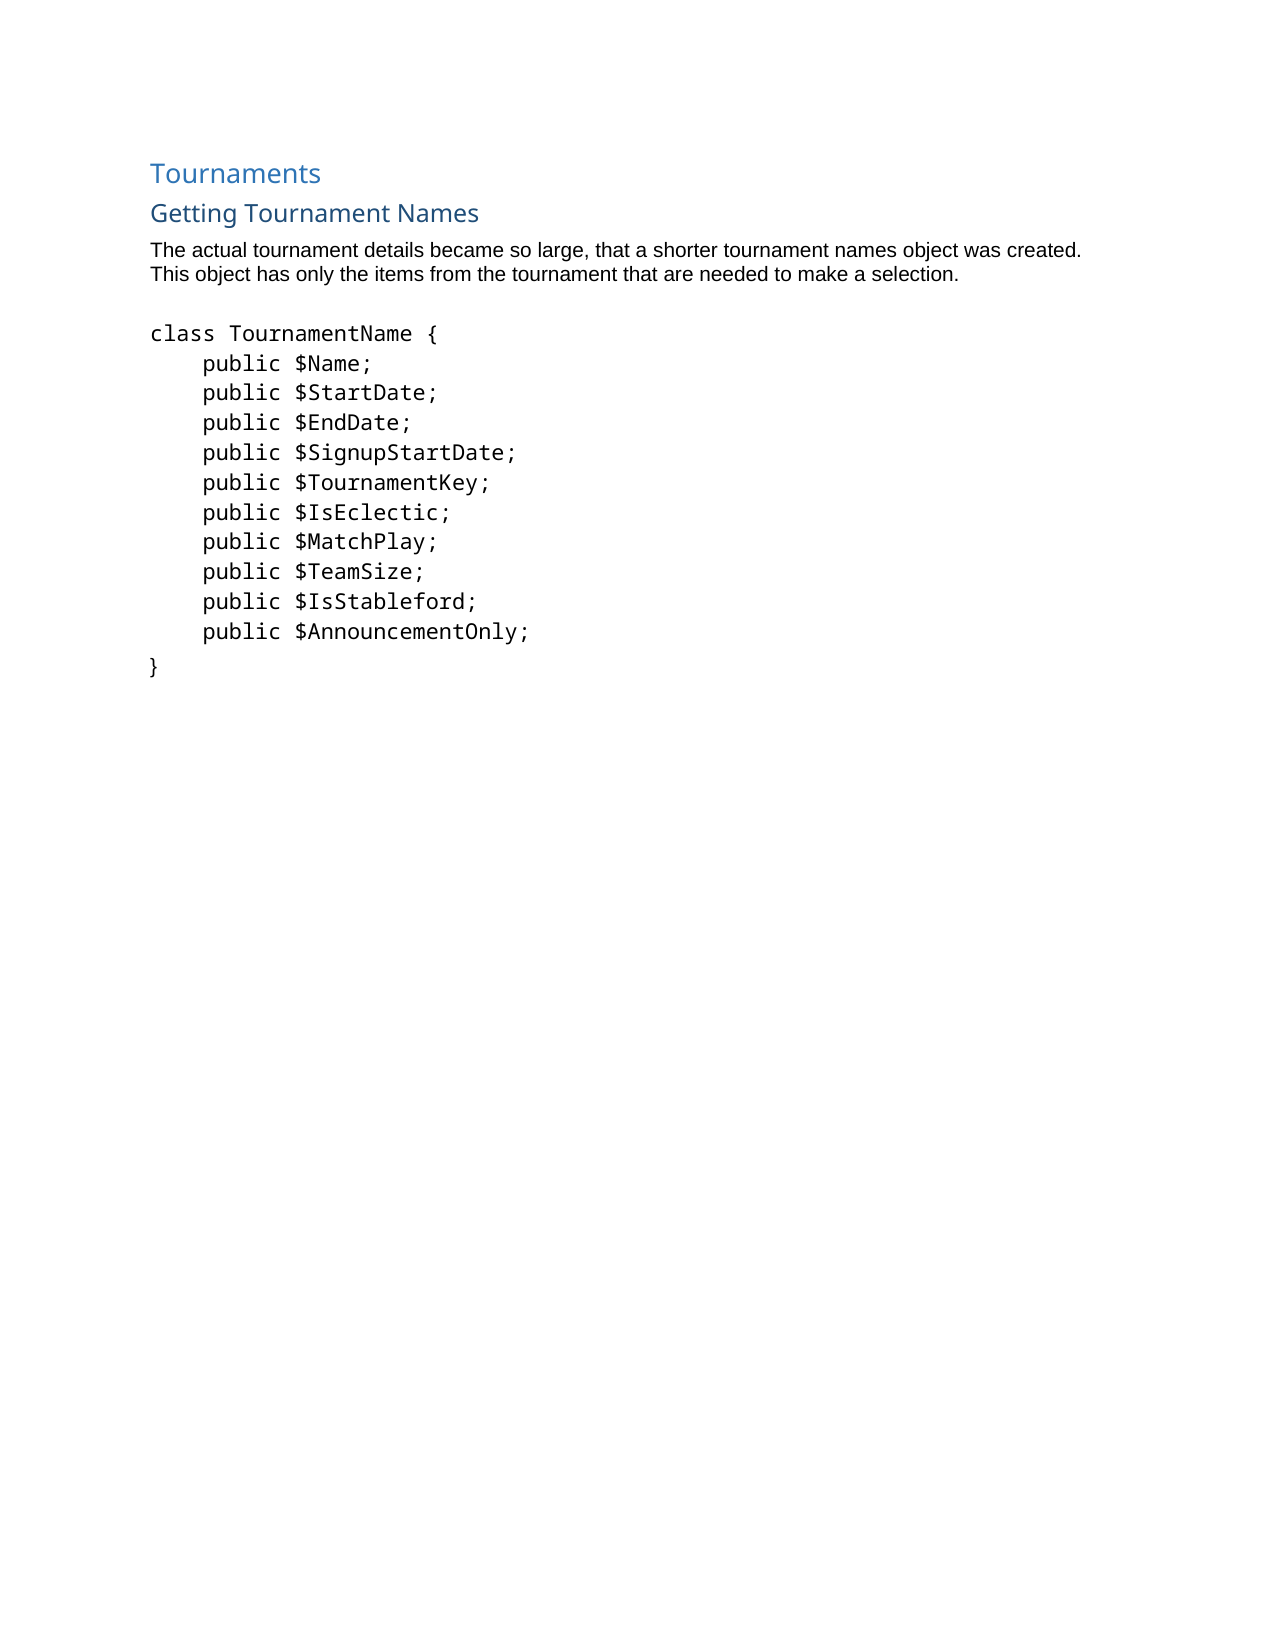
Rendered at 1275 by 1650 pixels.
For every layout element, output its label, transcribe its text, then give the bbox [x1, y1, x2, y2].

text public $MatchPlay; [150, 526, 1125, 556]
text public $IsStableford; [150, 586, 1125, 616]
text class TournamentName { [150, 318, 1125, 348]
text public $AnnouncementOnly; [150, 616, 1125, 646]
text public $EndDate; [150, 407, 1125, 437]
subtitle Tournaments [150, 154, 1125, 191]
subtitle Getting Tournament Names [150, 195, 1125, 229]
text public $TeamSize; [150, 556, 1125, 586]
text } [150, 654, 1125, 678]
text The actual tournament details became so large, that a shorter tournament names object was created. This object has only the items from the tournament that are needed to make a selection. [150, 238, 1125, 286]
text public $Name; [150, 348, 1125, 377]
text public $StartDate; [150, 377, 1125, 407]
text public $SignupStartDate; [150, 437, 1125, 467]
text public $IsEclectic; [150, 497, 1125, 526]
text public $TournamentKey; [150, 467, 1125, 497]
